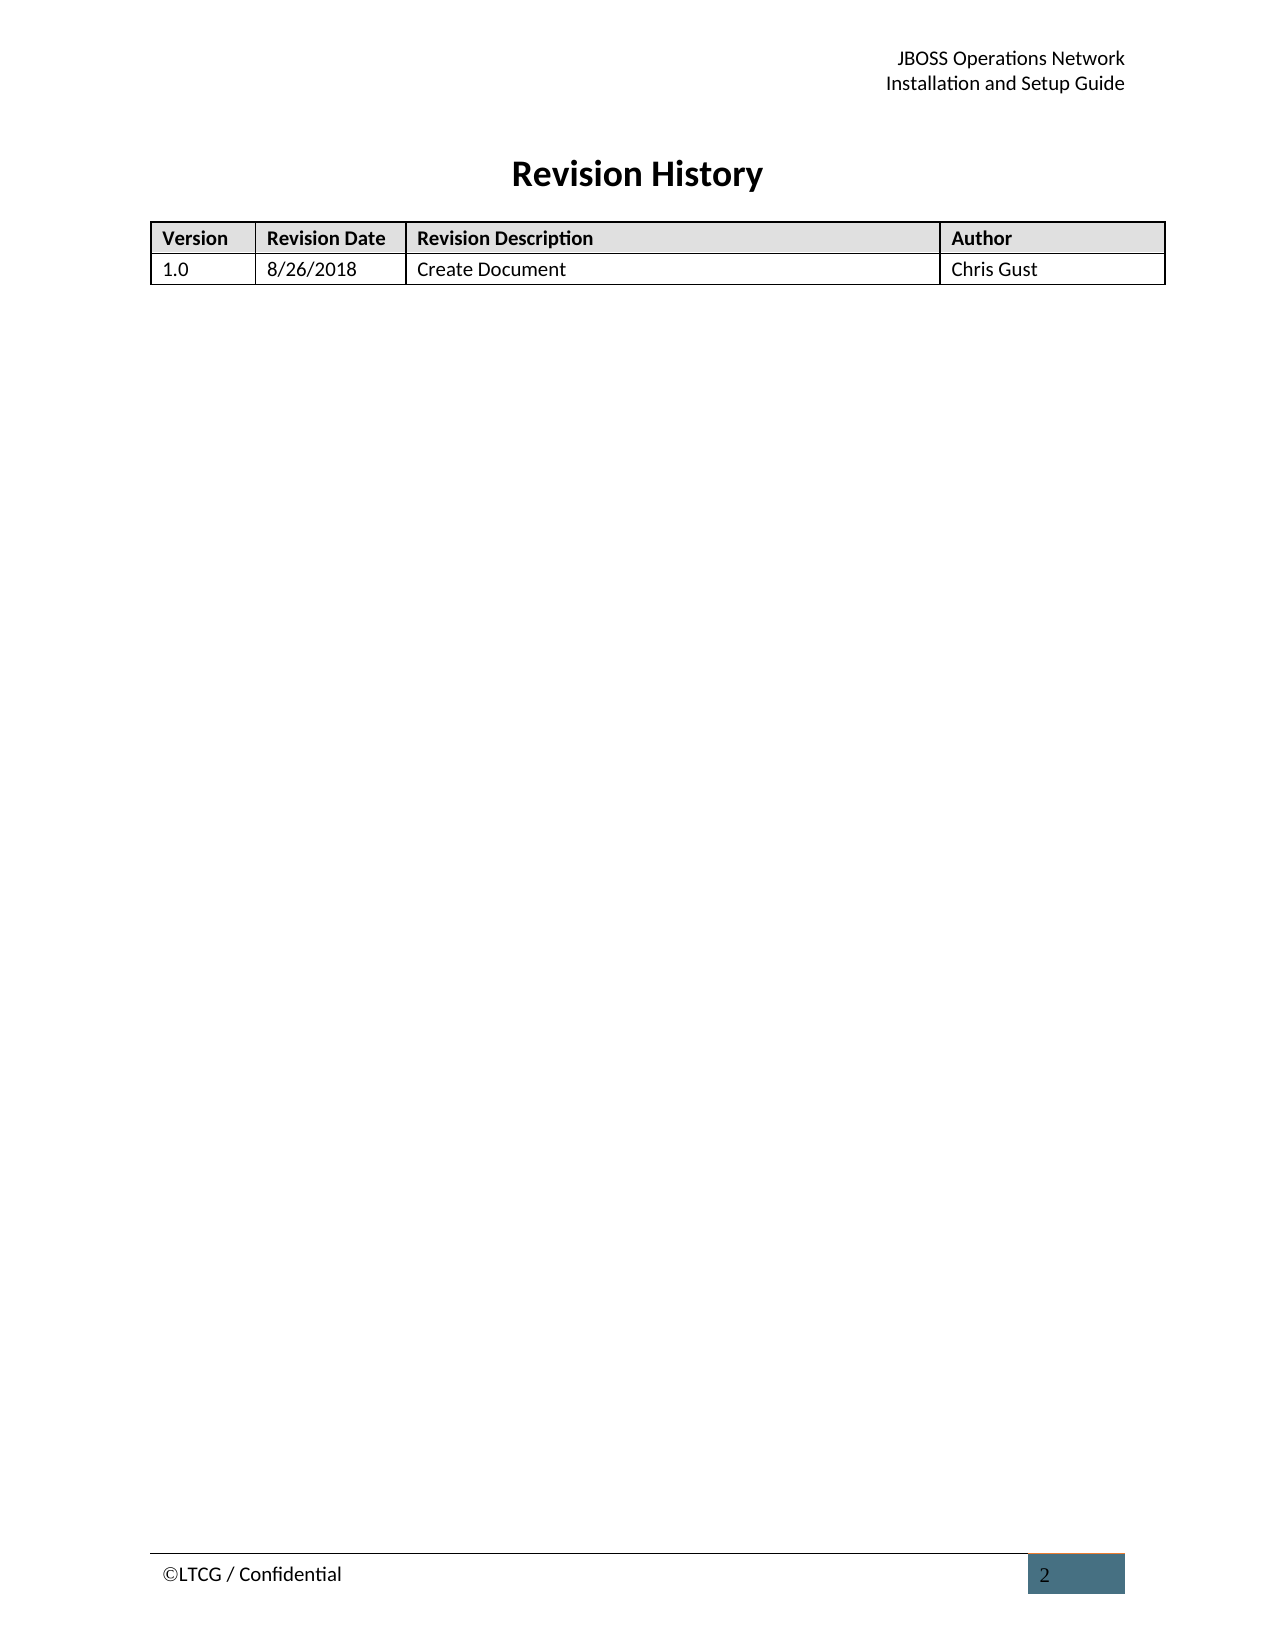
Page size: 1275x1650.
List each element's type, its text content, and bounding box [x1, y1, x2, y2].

table_cell 8/26/2018 [256, 254, 405, 283]
table_header Author [941, 223, 1164, 252]
table_header Revision Date [256, 223, 405, 252]
table_cell 1.0 [152, 254, 255, 283]
table_cell Create Document [407, 254, 939, 283]
table_header Revision Description [407, 223, 939, 252]
table_cell Chris Gust [941, 254, 1164, 283]
table_header Version [152, 223, 255, 252]
title Revision History [150, 150, 1125, 196]
